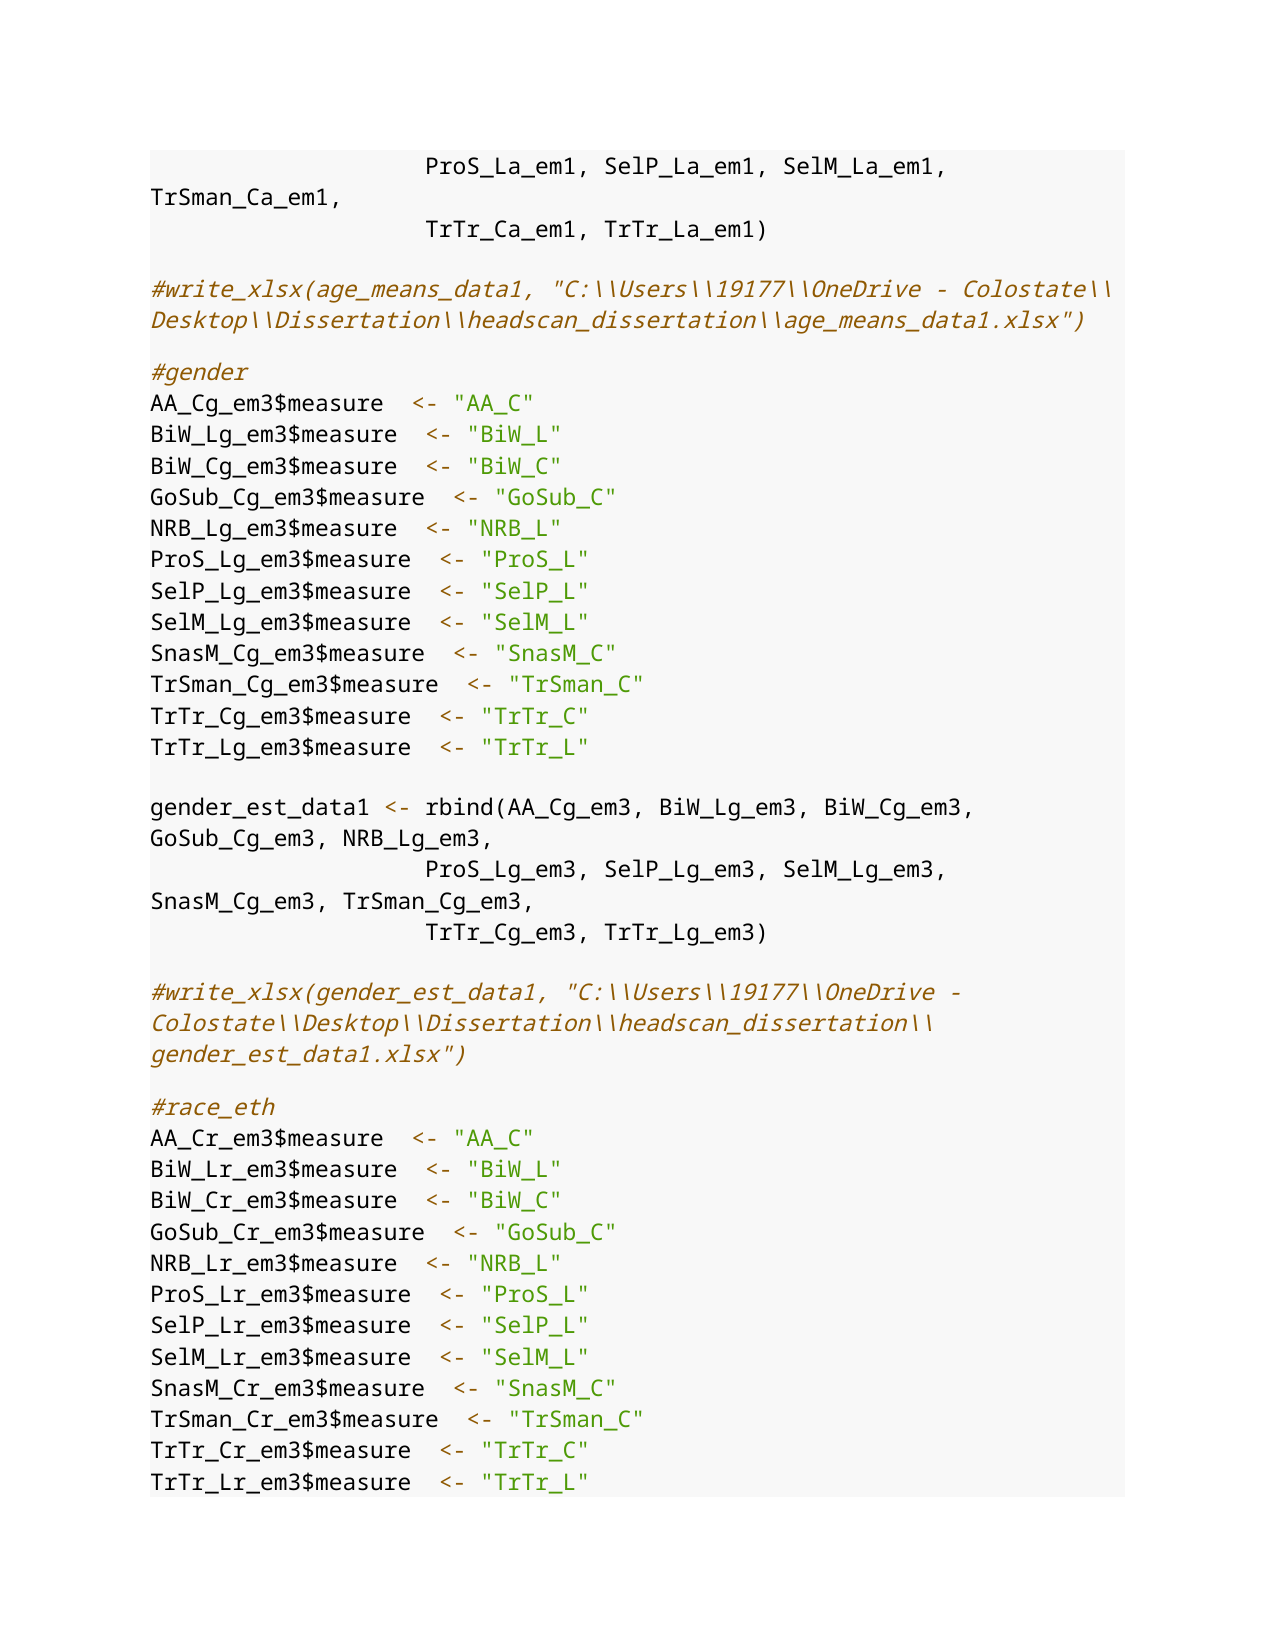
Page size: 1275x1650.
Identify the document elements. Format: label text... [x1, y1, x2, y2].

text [150, 150, 1125, 335]
text #gender AA_Cg_em3$measure <- "AA_C" BiW_Lg_em3$measure <- "BiW_L" BiW_Cg_em3$measure <- "BiW_C" GoSub_Cg_em3$measure <- "GoSub_C" NRB_Lg_em3$measure <- "NRB_L" ProS_Lg_em3$measure <- "ProS_L" SelP_Lg_em3$measure <- "SelP_L" SelM_Lg_em3$measure <- "SelM_L" SnasM_Cg_em3$measure <- "SnasM_C" TrSman_Cg_em3$measure <- "TrSman_C" TrTr_Cg_em3$measure <- "TrTr_C" TrTr_Lg_em3$measure <- "TrTr_L" gender_est_data1 <- rbind(AA_Cg_em3, BiW_Lg_em3, BiW_Cg_em3, GoSub_Cg_em3, NRB_Lg_em3, ProS_Lg_em3, SelP_Lg_em3, SelM_Lg_em3, SnasM_Cg_em3, TrSman_Cg_em3, TrTr_Cg_em3, TrTr_Lg_em3) #write_xlsx(gender_est_data1, "C:\\Users\\19177\\OneDrive - Colostate\\Desktop\\Dissertation\\headscan_dissertation\\gender_est_data1.xlsx") [150, 356, 1125, 1069]
